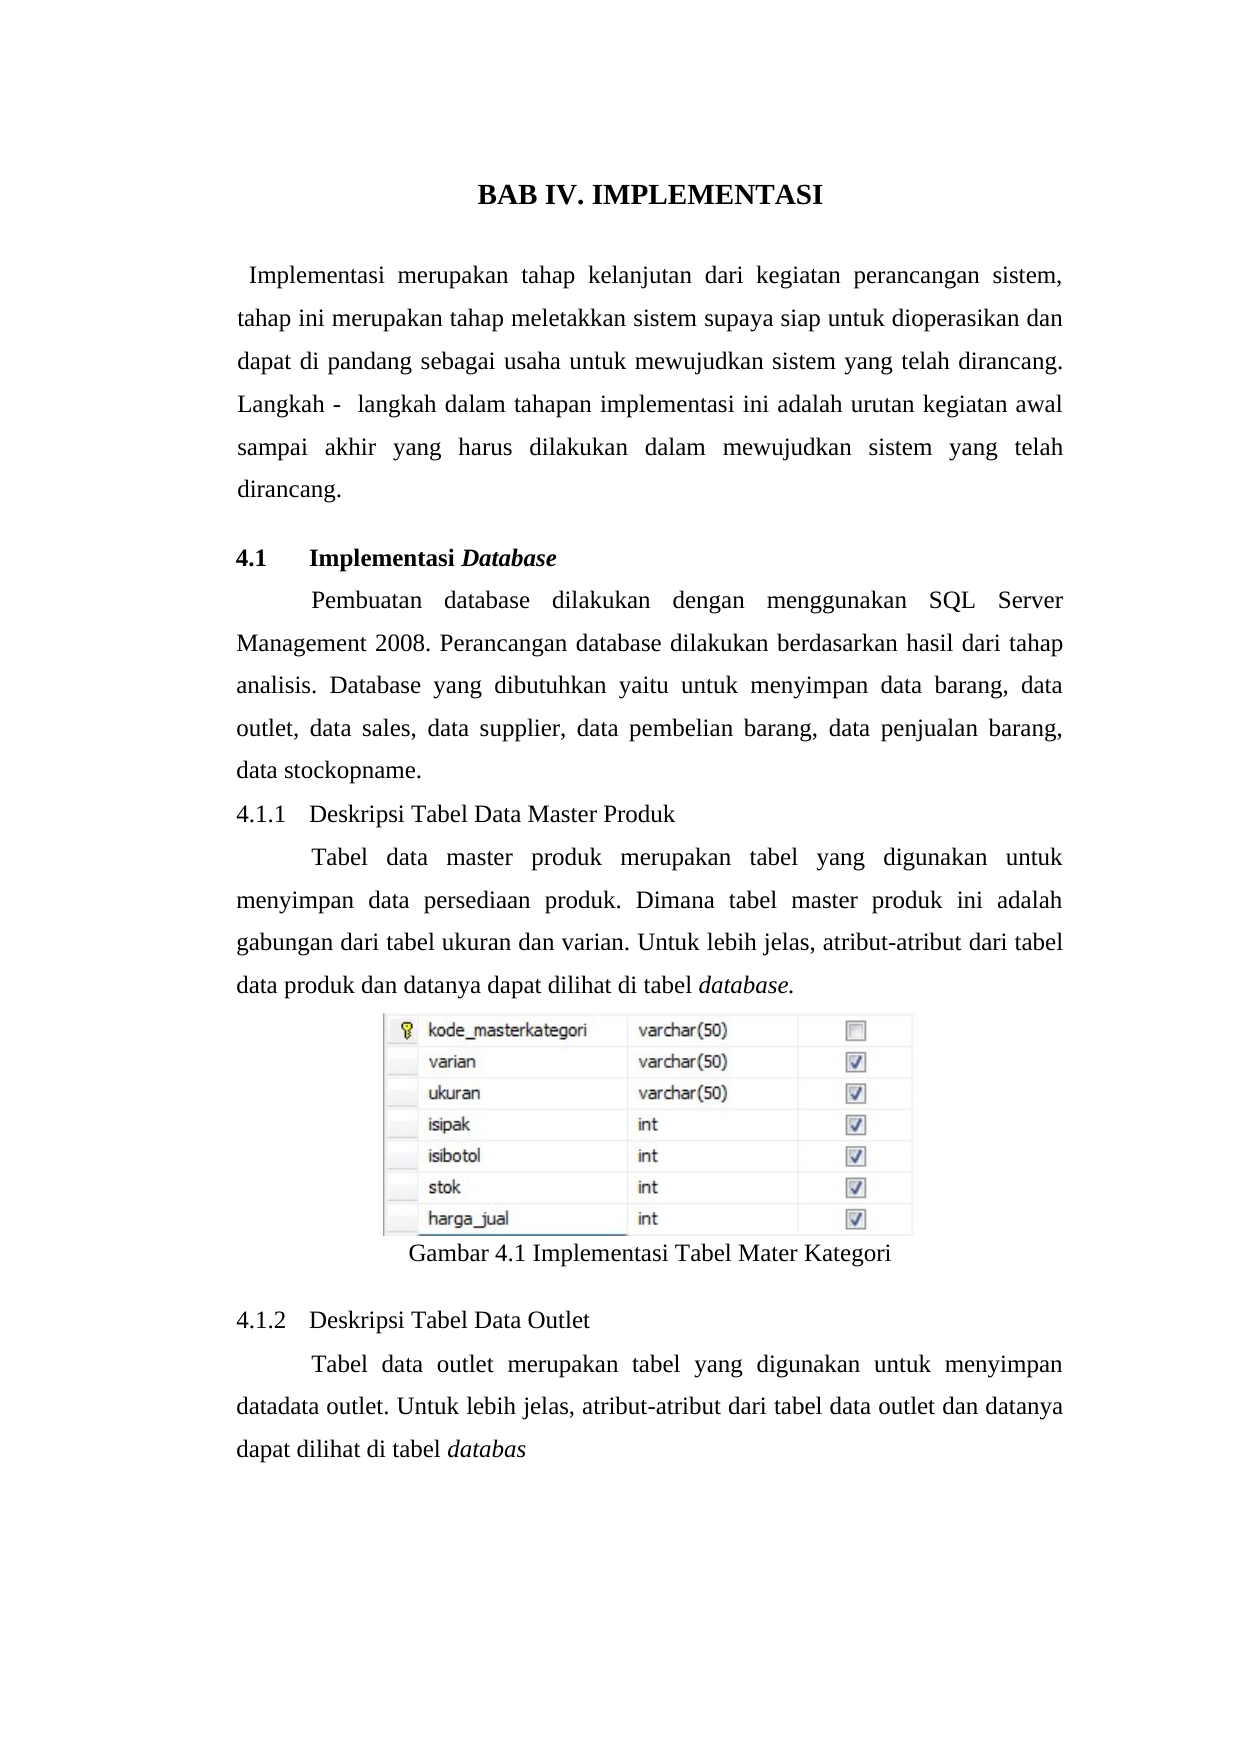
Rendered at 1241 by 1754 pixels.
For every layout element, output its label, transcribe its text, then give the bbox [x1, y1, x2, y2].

text Pembuatan database dilakukan dengan menggunakan SQL Server Management 2008. Perancangan database dilakukan berdasarkan hasil dari tahap analisis. Database yang dibutuhkan yaitu untuk menyimpan data barang, data outlet, data sales, data supplier, data pembelian barang, data penjualan barang, data stockopname. [236, 586, 1064, 784]
subtitle 4.1 Implementasi Database [236, 543, 1064, 572]
text Implementasi merupakan tahap kelanjutan dari kegiatan perancangan sistem, tahap ini merupakan tahap meletakkan sistem supaya siap untuk dioperasikan dan dapat di pandang sebagai usaha untuk mewujudkan sistem yang telah dirancang. Langkah - langkah dalam tahapan implementasi ini adalah urutan kegiatan awal sampai akhir yang harus dilakukan dalam mewujudkan sistem yang telah dirancang. [236, 261, 1064, 503]
picture [383, 1013, 918, 1236]
text 4.1.1 Deskripsi Tabel Data Master Produk [236, 799, 1064, 827]
text Tabel data outlet merupakan tabel yang digunakan untuk menyimpan datadata outlet. Untuk lebih jelas, atribut-atribut dari tabel data outlet dan datanya dapat dilihat di tabel databas [236, 1349, 1064, 1463]
subtitle BAB IV. IMPLEMENTASI [237, 177, 1064, 211]
text 4.1.2 Deskripsi Tabel Data Outlet [236, 1306, 1064, 1334]
text Tabel data master produk merupakan tabel yang digunakan untuk menyimpan data persediaan produk. Dimana tabel master produk ini adalah gabungan dari tabel ukuran dan varian. Untuk lebih jelas, atribut-atribut dari tabel data produk dan datanya dapat dilihat di tabel database. [236, 842, 1064, 999]
text Gambar 4.1 Implementasi Tabel Mater Kategori [288, 1238, 1012, 1267]
